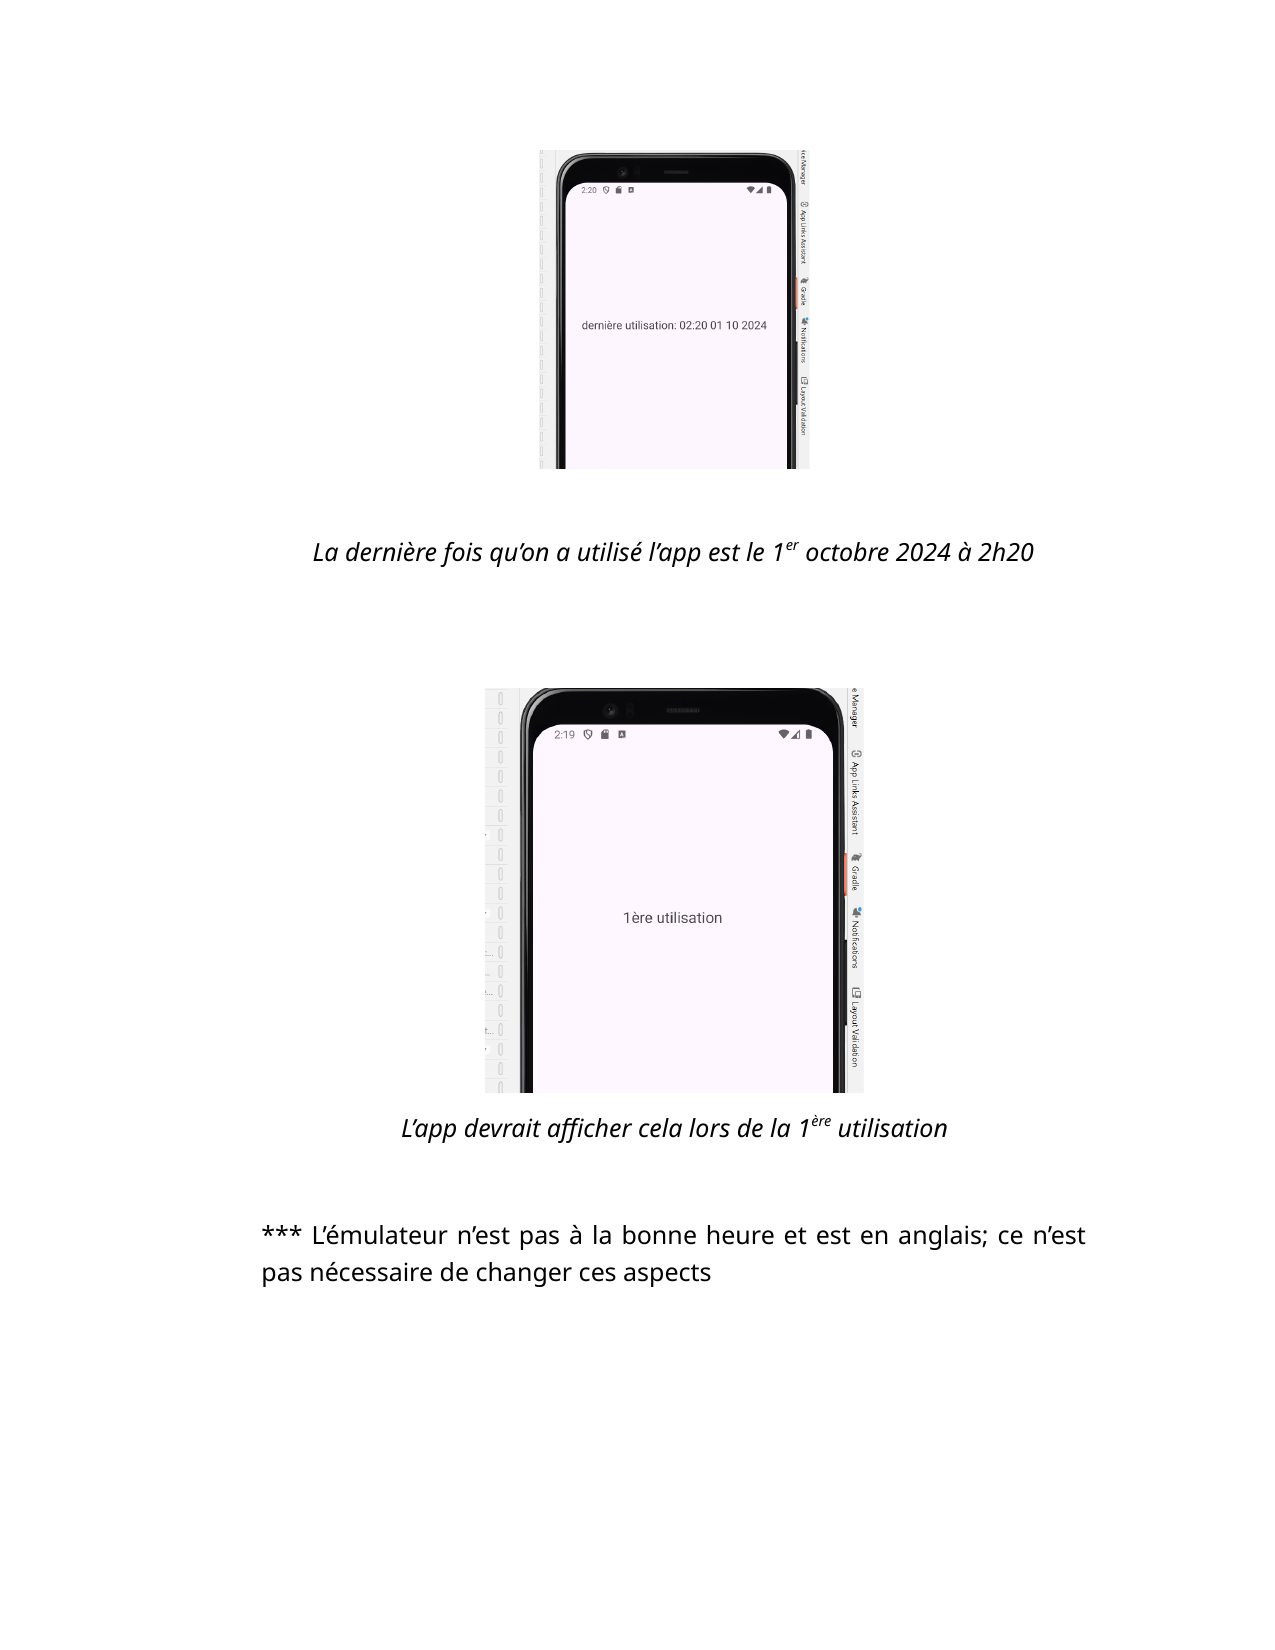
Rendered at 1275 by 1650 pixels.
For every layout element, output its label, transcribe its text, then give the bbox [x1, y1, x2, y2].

text La dernière fois qu’on a utilisé l’app est le 1er octobre 2024 à 2h20 [261, 534, 1087, 568]
text L’app devrait afficher cela lors de la 1ère utilisation [261, 1111, 1087, 1145]
picture [539, 150, 810, 469]
text *** L’émulateur n’est pas à la bonne heure et est en anglais; ce n’est pas nécessaire de changer ces aspects [261, 1218, 1087, 1289]
picture [485, 688, 864, 1093]
